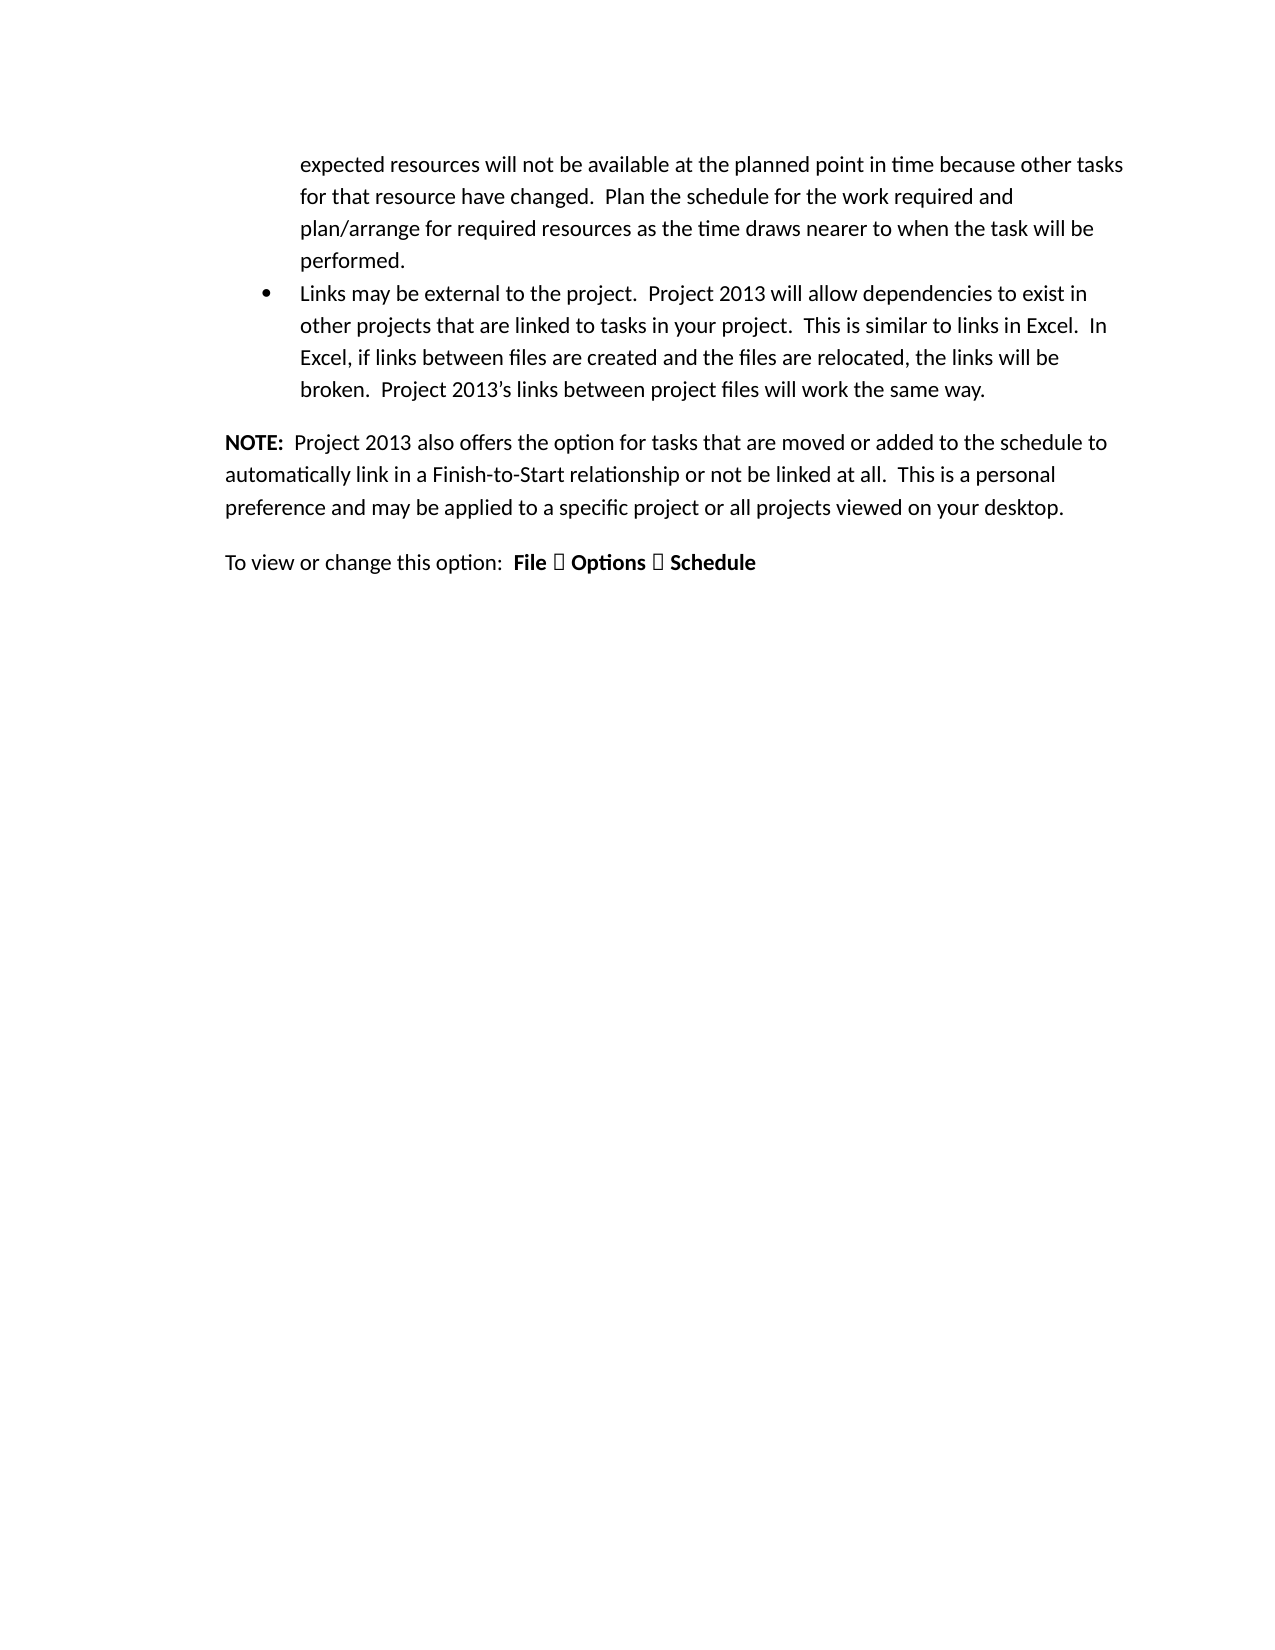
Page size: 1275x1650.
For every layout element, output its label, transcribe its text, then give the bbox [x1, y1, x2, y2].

list Links may be external to the project. Project 2013 will allow dependencies to exist in other projects that are linked to tasks in your project. This is similar to links in Excel. In Excel, if links between files are created and the files are relocated, the links will be broken. Project 2013’s links between project files will work the same way. [262, 279, 1125, 403]
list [262, 150, 1125, 274]
text To view or change this option: File  Options  Schedule [225, 546, 1125, 577]
text NOTE: Project 2013 also offers the option for tasks that are moved or added to the schedule to automatically link in a Finish-to-Start relationship or not be linked at all. This is a personal preference and may be applied to a specific project or all projects viewed on your desktop. [225, 428, 1125, 521]
